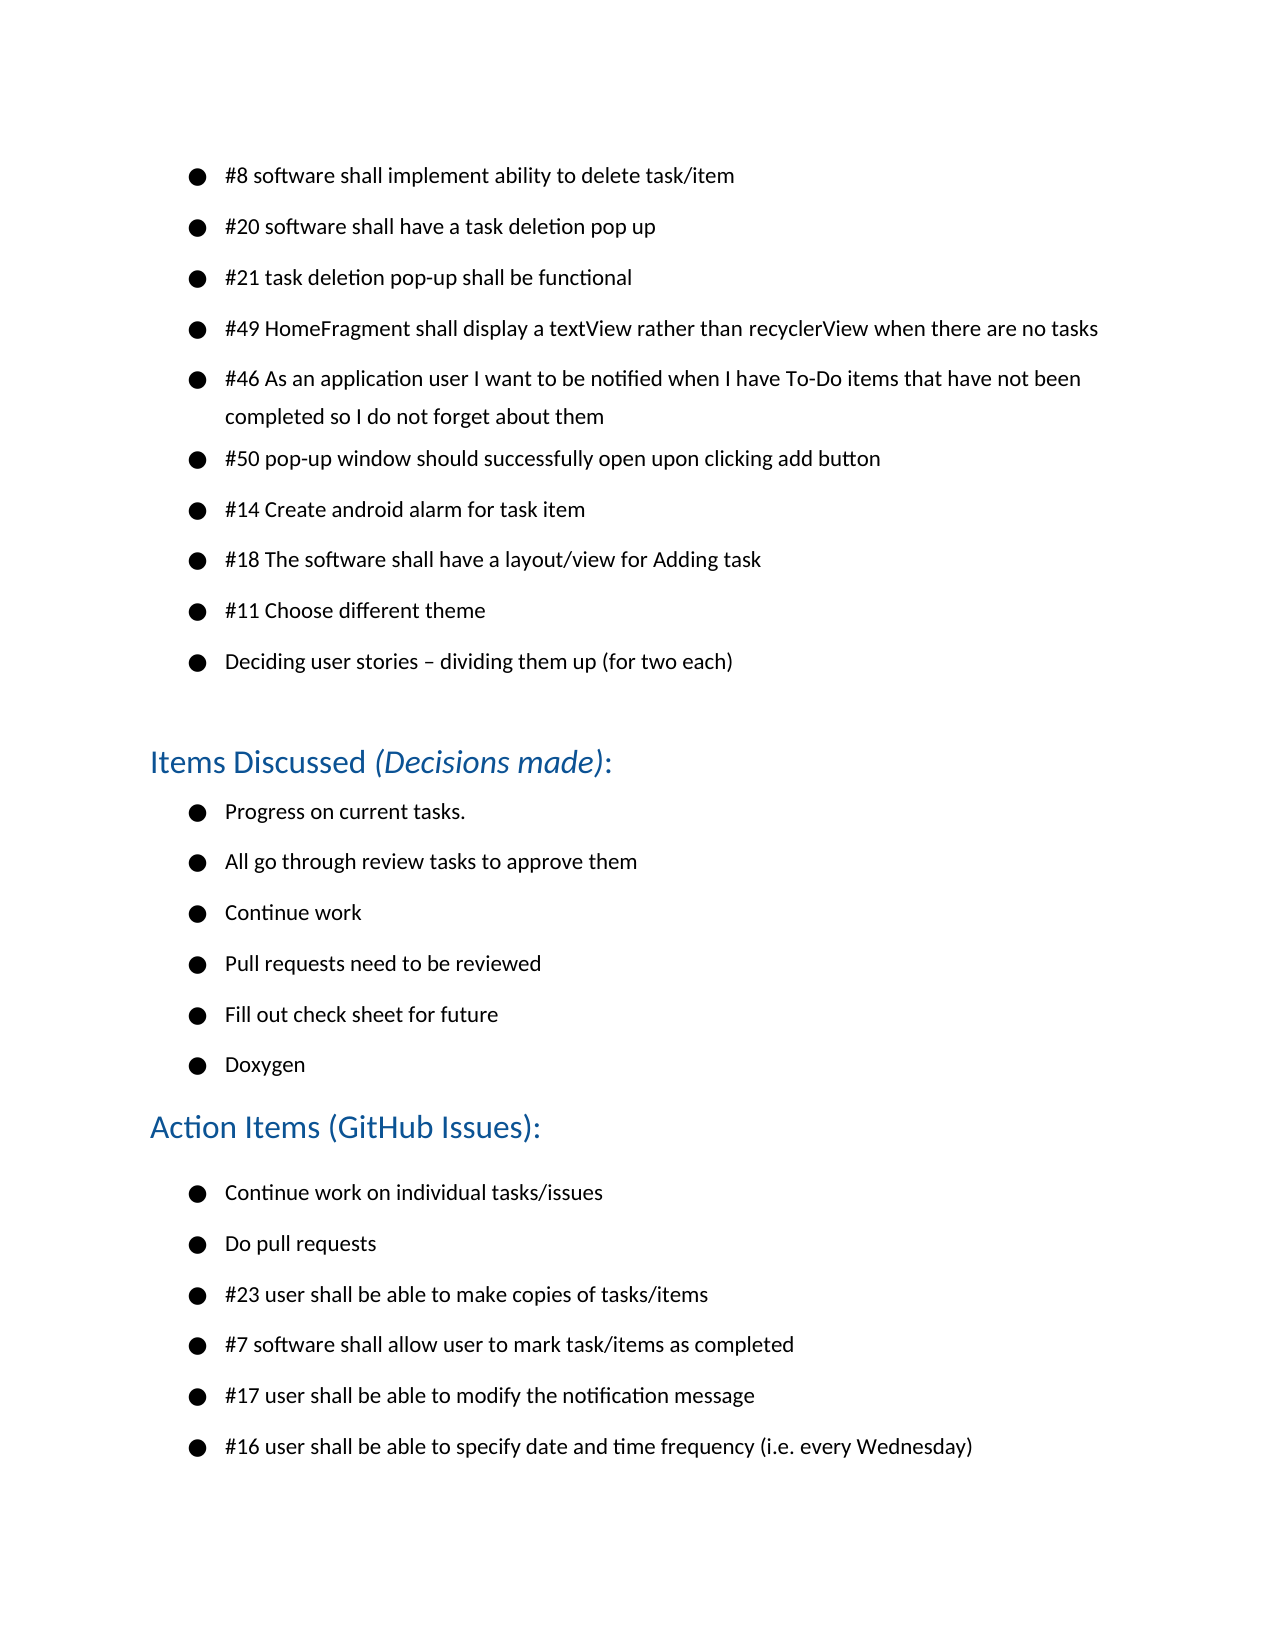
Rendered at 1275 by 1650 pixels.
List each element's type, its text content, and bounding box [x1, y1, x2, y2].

list Fill out check sheet for future [187, 988, 1125, 1035]
text Action Items (GitHub Issues): [150, 1106, 1125, 1147]
list Continue work on individual tasks/issues [187, 1167, 1125, 1214]
list Continue work [187, 887, 1125, 933]
list #8 software shall implement ability to delete task/item [187, 150, 1125, 197]
list #20 software shall have a task deletion pop up [187, 201, 1125, 248]
list #17 user shall be able to modify the notification message [187, 1370, 1125, 1417]
list #23 user shall be able to make copies of tasks/items [187, 1268, 1125, 1315]
list #16 user shall be able to specify date and time frequency (i.e. every Wednesday) [187, 1420, 1125, 1467]
list #18 The software shall have a layout/view for Adding task [187, 534, 1125, 581]
list Do pull requests [187, 1217, 1125, 1264]
list #46 As an application user I want to be notified when I have To-Do items that have not been completed so I do not forget about them [187, 353, 1125, 430]
list #7 software shall allow user to mark task/items as completed [187, 1319, 1125, 1366]
list #11 Choose different theme [187, 584, 1125, 631]
list All go through review tasks to approve them [187, 836, 1125, 883]
list #21 task deletion pop-up shall be functional [187, 251, 1125, 298]
list Progress on current tasks. [187, 785, 1125, 832]
subtitle Items Discussed (Decisions made): [150, 741, 1125, 782]
list #49 HomeFragment shall display a textView rather than recyclerView when there are no tasks [187, 302, 1125, 349]
list Pull requests need to be reviewed [187, 937, 1125, 984]
list #14 Create android alarm for task item [187, 483, 1125, 530]
list Doxygen [187, 1039, 1125, 1086]
list Deciding user stories – dividing them up (for two each) [187, 635, 1125, 682]
list #50 pop-up window should successfully open upon clicking add button [187, 432, 1125, 479]
